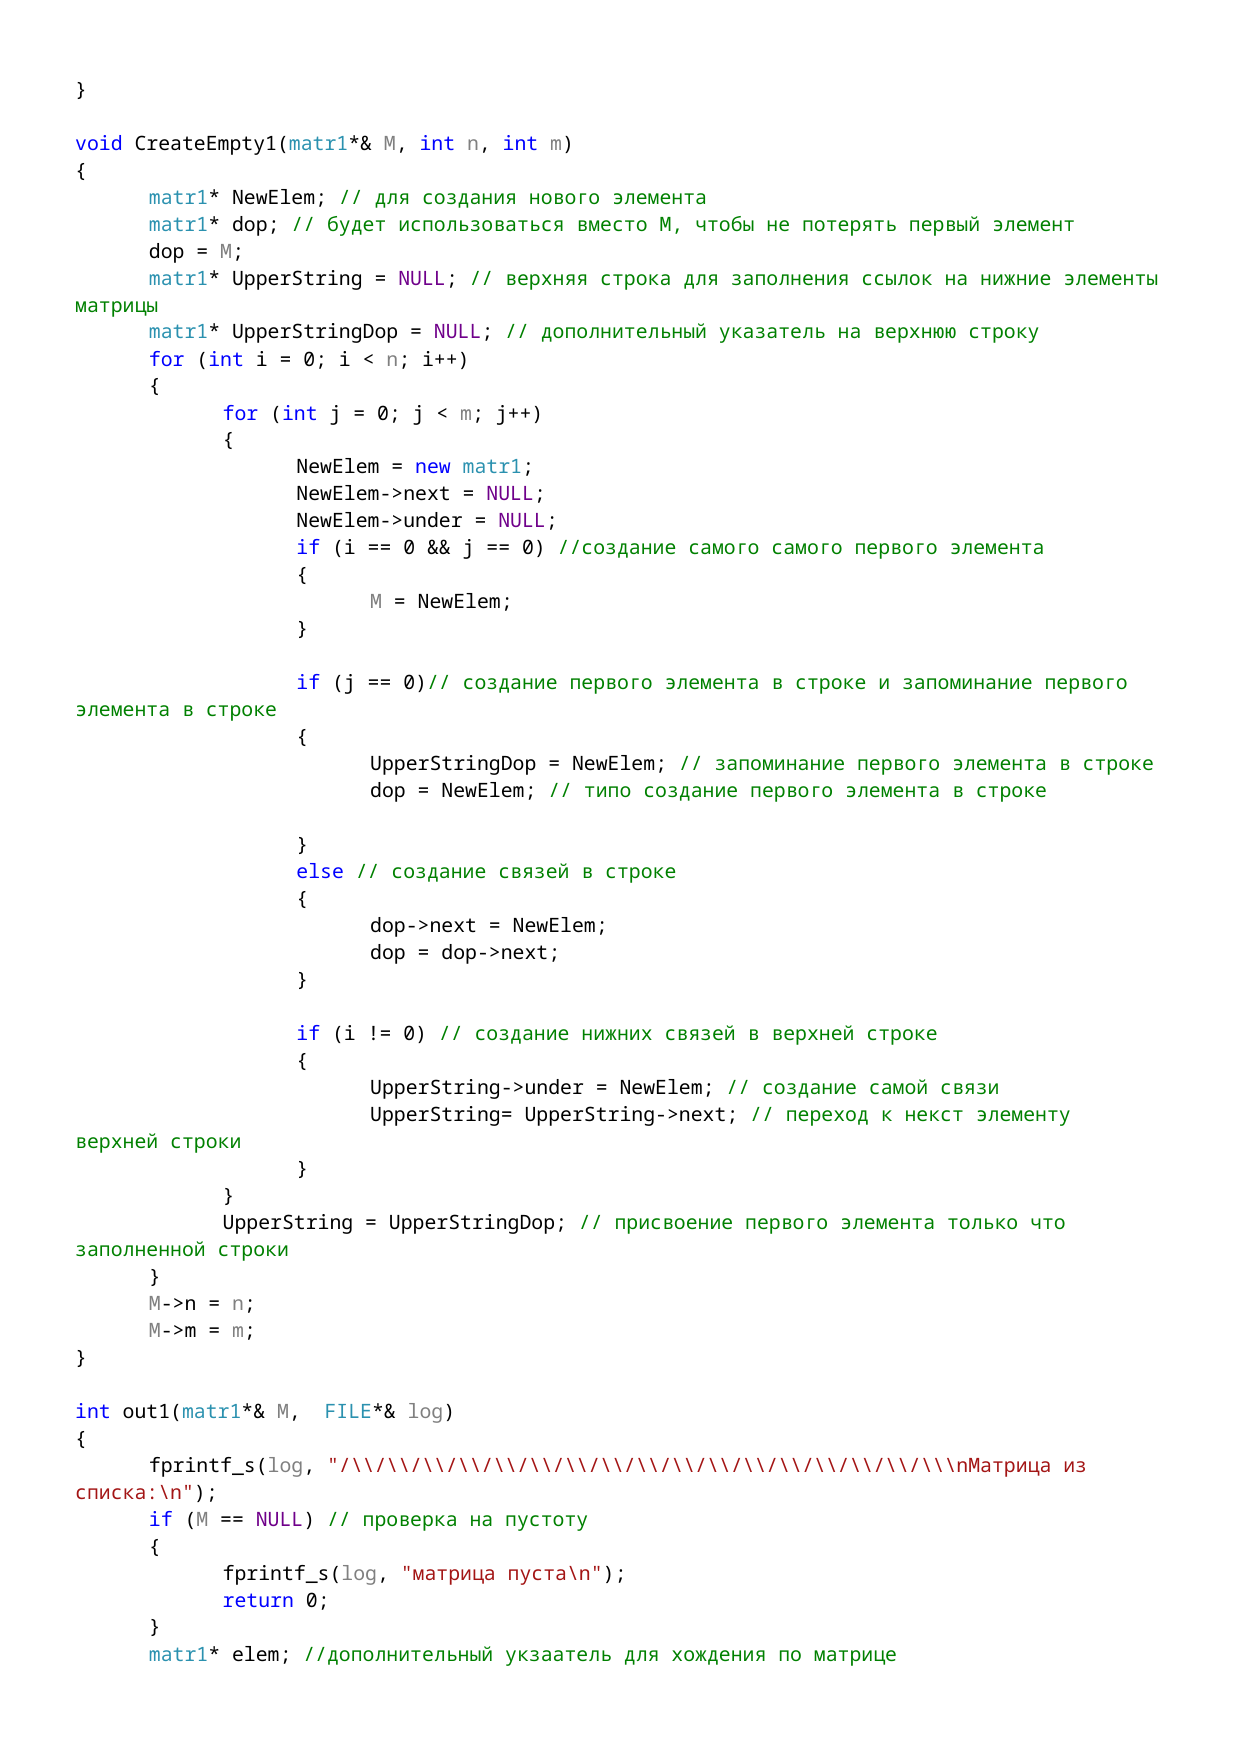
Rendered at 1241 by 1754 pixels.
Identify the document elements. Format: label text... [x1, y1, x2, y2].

text else // создание связей в строке [75, 857, 1165, 884]
text matr1* UpperStringDop = NULL; // дополнительный указатель на верхнюю строку [75, 318, 1165, 345]
text NewElem->under = NULL; [75, 507, 1165, 534]
text } [75, 1613, 1165, 1640]
text { [75, 722, 1165, 749]
text for (int i = 0; i < n; i++) [75, 345, 1165, 372]
text { [75, 1532, 1165, 1559]
text } [75, 965, 1165, 992]
text if (i != 0) // создание нижних связей в верхней строке [75, 1019, 1165, 1046]
text NewElem->next = NULL; [75, 480, 1165, 507]
text M = NewElem; [75, 588, 1165, 614]
text void CreateEmpty1(matr1*& M, int n, int m) [75, 129, 1165, 156]
text UpperString= UpperString->next; // переход к некст элементу верхней строки [75, 1100, 1165, 1154]
text for (int j = 0; j < m; j++) [75, 399, 1165, 426]
text UpperString->under = NewElem; // создание самой связи [75, 1073, 1165, 1100]
text { [75, 156, 1165, 183]
text UpperString = UpperStringDop; // присвоение первого элемента только что заполненной строки [75, 1208, 1165, 1262]
text NewElem = new matr1; [75, 453, 1165, 480]
text { [75, 1424, 1165, 1451]
text } [75, 1181, 1165, 1208]
text } [75, 1154, 1165, 1181]
text { [75, 1046, 1165, 1073]
text } [75, 1262, 1165, 1289]
text fprintf_s(log, "матрица пуста\n"); [75, 1559, 1165, 1586]
text { [75, 884, 1165, 911]
text if (j == 0)// создание первого элемента в строке и запоминание первого элемента в строке [75, 668, 1165, 722]
text M->n = n; [75, 1289, 1165, 1316]
text M->m = m; [75, 1316, 1165, 1343]
text { [75, 426, 1165, 453]
text return 0; [75, 1586, 1165, 1613]
text matr1* NewElem; // для создания нового элемента [75, 183, 1165, 210]
text { [75, 372, 1165, 399]
text } [75, 614, 1165, 642]
text dop->next = NewElem; [75, 911, 1165, 938]
text } [75, 830, 1165, 857]
text fprintf_s(log, "/\\/\\/\\/\\/\\/\\/\\/\\/\\/\\/\\/\\/\\/\\/\\/\\/\\\nМатрица из списка:\n"); [75, 1451, 1165, 1505]
text int out1(matr1*& M, FILE*& log) [75, 1397, 1165, 1424]
text if (i == 0 && j == 0) //создание самого самого первого элемента [75, 534, 1165, 561]
text dop = NewElem; // типо создание первого элемента в строке [75, 776, 1165, 803]
text { [75, 561, 1165, 588]
text dop = M; [75, 237, 1165, 264]
text } [75, 75, 1165, 102]
text } [75, 1343, 1165, 1370]
text matr1* elem; //дополнительный укзаатель для хождения по матрице [75, 1640, 1165, 1667]
text if (M == NULL) // проверка на пустоту [75, 1505, 1165, 1532]
text matr1* dop; // будет использоваться вместо M, чтобы не потерять первый элемент [75, 210, 1165, 237]
text UpperStringDop = NewElem; // запоминание первого элемента в строке [75, 749, 1165, 776]
text matr1* UpperString = NULL; // верхняя строка для заполнения ссылок на нижние элементы матрицы [75, 264, 1165, 318]
text dop = dop->next; [75, 938, 1165, 965]
